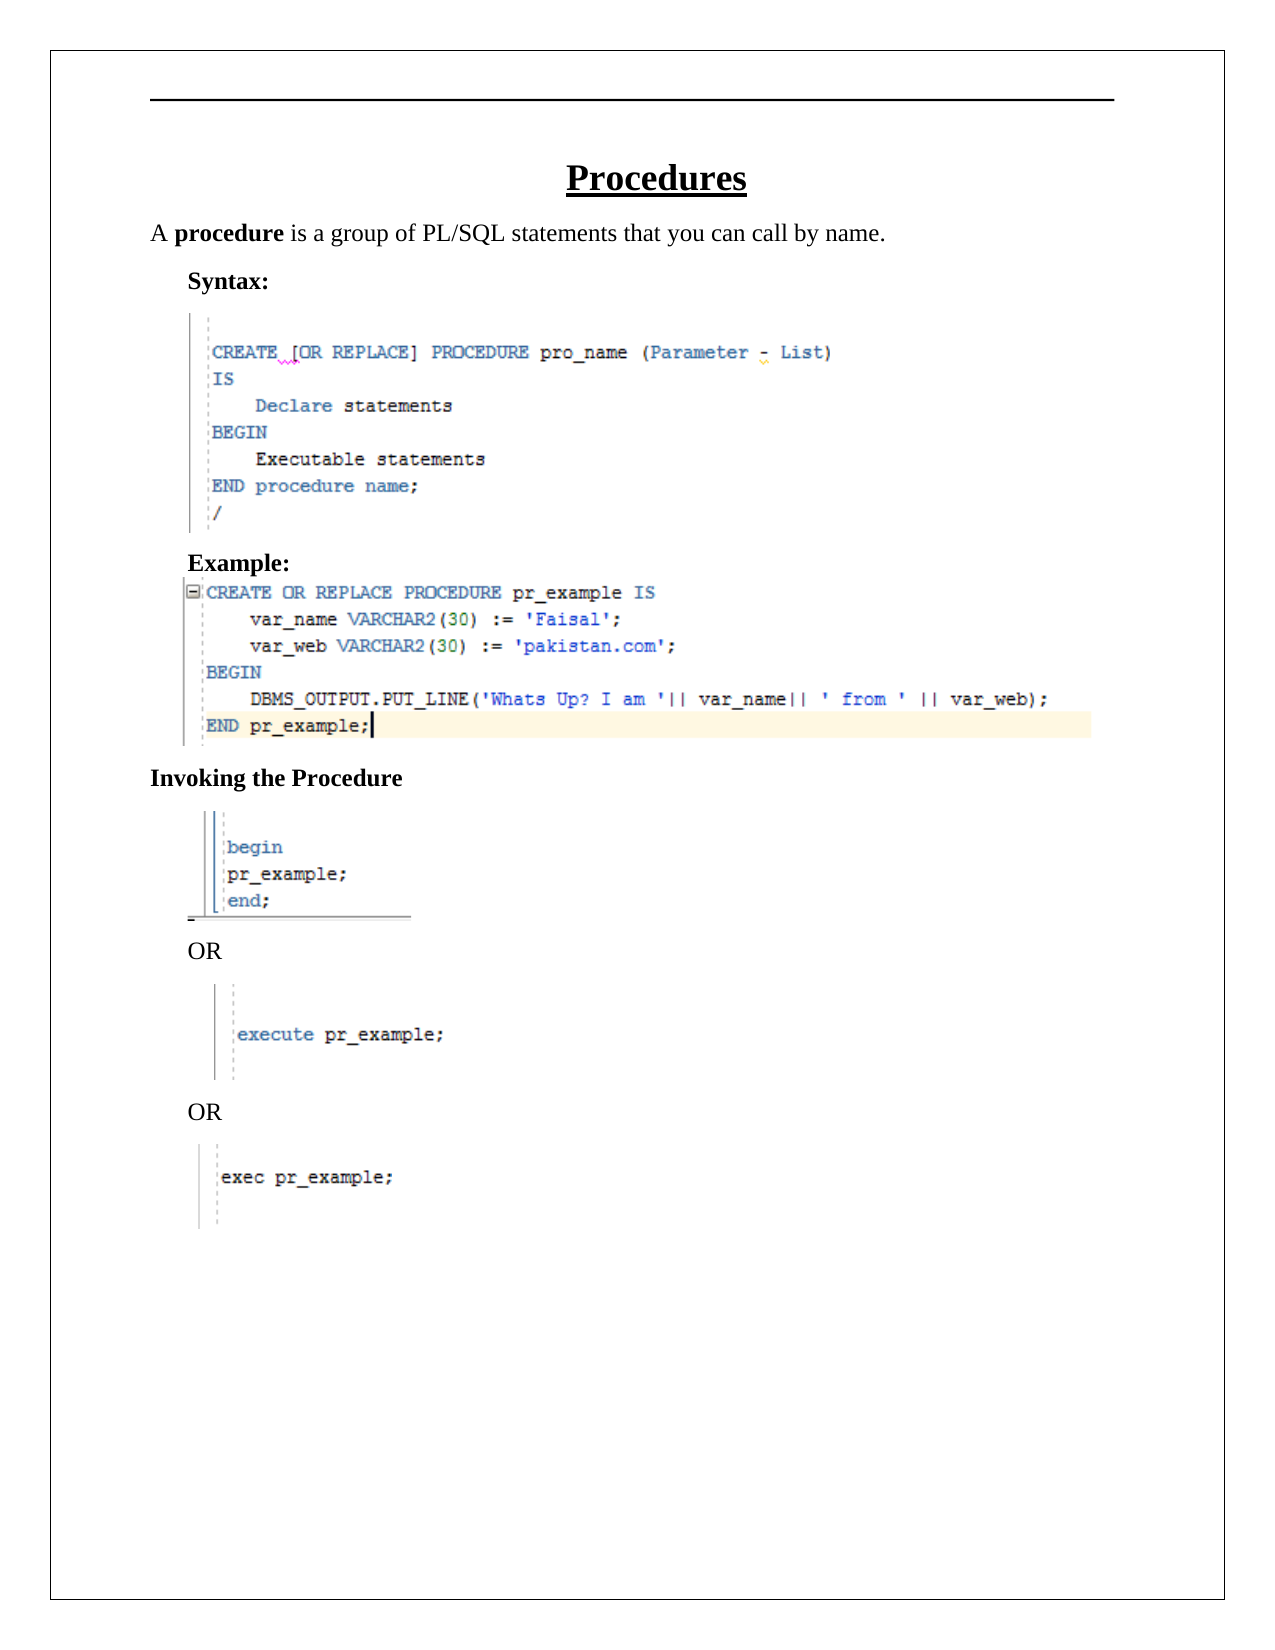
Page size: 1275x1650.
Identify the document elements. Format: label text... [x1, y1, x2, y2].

picture [187, 811, 412, 921]
text OR [187, 823, 1190, 965]
text Invoking the Procedure [150, 763, 1190, 792]
picture [198, 1144, 392, 1229]
picture [177, 577, 1092, 746]
picture [189, 313, 830, 533]
text A procedure is a group of PL/SQL statements that you can call by name. [150, 218, 1190, 247]
subtitle Procedures [454, 156, 859, 199]
text OR [187, 997, 1190, 1126]
picture [214, 984, 443, 1080]
subtitle Syntax: [187, 266, 1190, 295]
